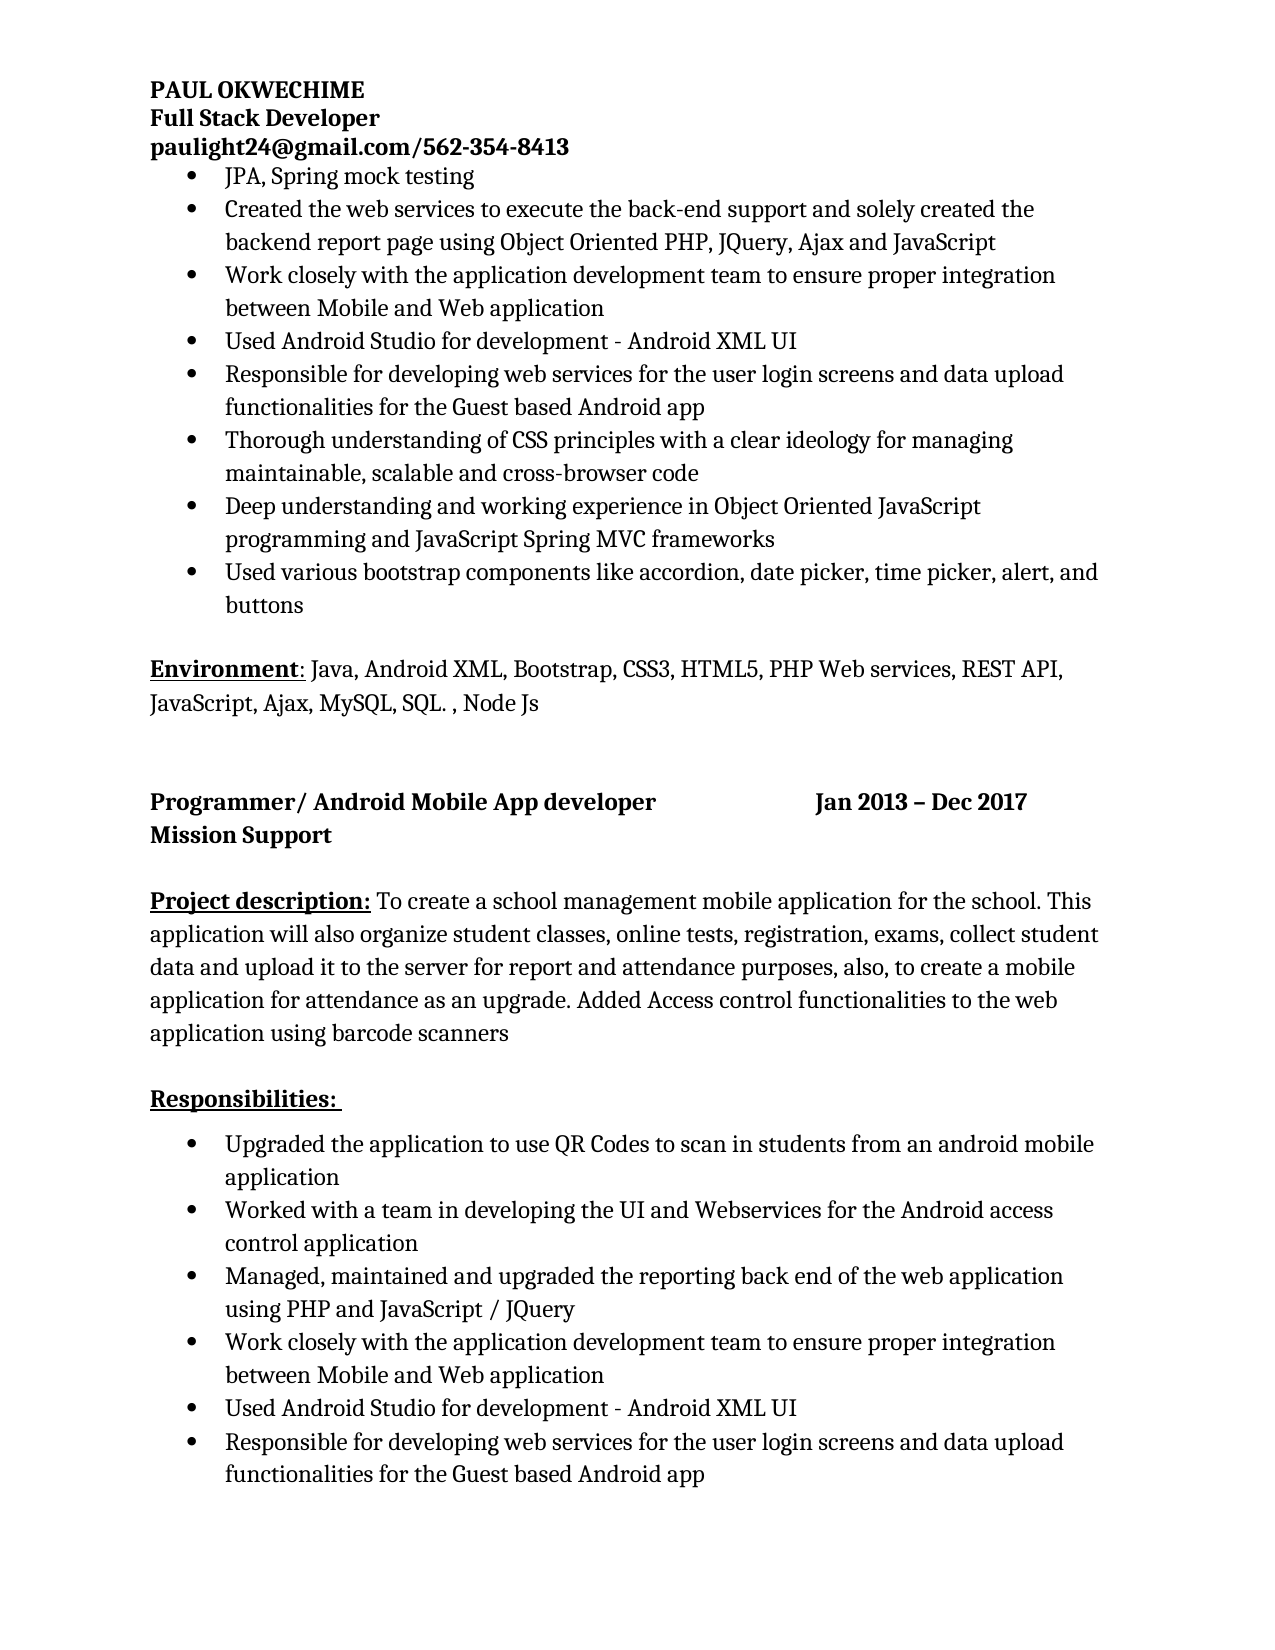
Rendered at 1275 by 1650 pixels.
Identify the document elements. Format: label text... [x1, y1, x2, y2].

text Project description: To create a school management mobile application for the school. This application will also organize student classes, online tests, registration, exams, collect student data and upload it to the server for report and attendance purposes, also, to create a mobile application for attendance as an upgrade. Added Access control functionalities to the web application using barcode scanners [150, 887, 1125, 1047]
list Deep understanding and working experience in Object Oriented JavaScript programming and JavaScript Spring MVC frameworks [187, 492, 1125, 554]
list Responsible for developing web services for the user login screens and data upload functionalities for the Guest based Android app [187, 360, 1125, 422]
list Responsible for developing web services for the user login screens and data upload functionalities for the Guest based Android app [187, 1427, 1125, 1489]
text Responsibilities: [150, 1085, 1125, 1113]
list Used Android Studio for development - Android XML UI [187, 1394, 1125, 1423]
list Thorough understanding of CSS principles with a clear ideology for managing maintainable, scalable and cross-browser code [187, 426, 1125, 488]
list Upgraded the application to use QR Codes to scan in students from an android mobile application [187, 1130, 1125, 1192]
list Used Android Studio for development - Android XML UI [187, 327, 1125, 356]
list Work closely with the application development team to ensure proper integration between Mobile and Web application [187, 1328, 1125, 1390]
list Created the web services to execute the back-end support and solely created the backend report page using Object Oriented PHP, JQuery, Ajax and JavaScript [187, 195, 1125, 257]
text Environment: Java, Android XML, Bootstrap, CSS3, HTML5, PHP Web services, REST API, JavaScript, Ajax, MySQL, SQL. , Node Js [150, 655, 1125, 717]
list Managed, maintained and upgraded the reporting back end of the web application using PHP and JavaScript / JQuery [187, 1262, 1125, 1324]
list JPA, Spring mock testing [187, 162, 1125, 191]
text Programmer/ Android Mobile App developer Jan 2013 – Dec 2017 Mission Support [150, 787, 1125, 849]
list Worked with a team in developing the UI and Webservices for the Android access control application [187, 1196, 1125, 1258]
list Work closely with the application development team to ensure proper integration between Mobile and Web application [187, 261, 1125, 323]
list Used various bootstrap components like accordion, date picker, time picker, alert, and buttons [187, 558, 1125, 620]
